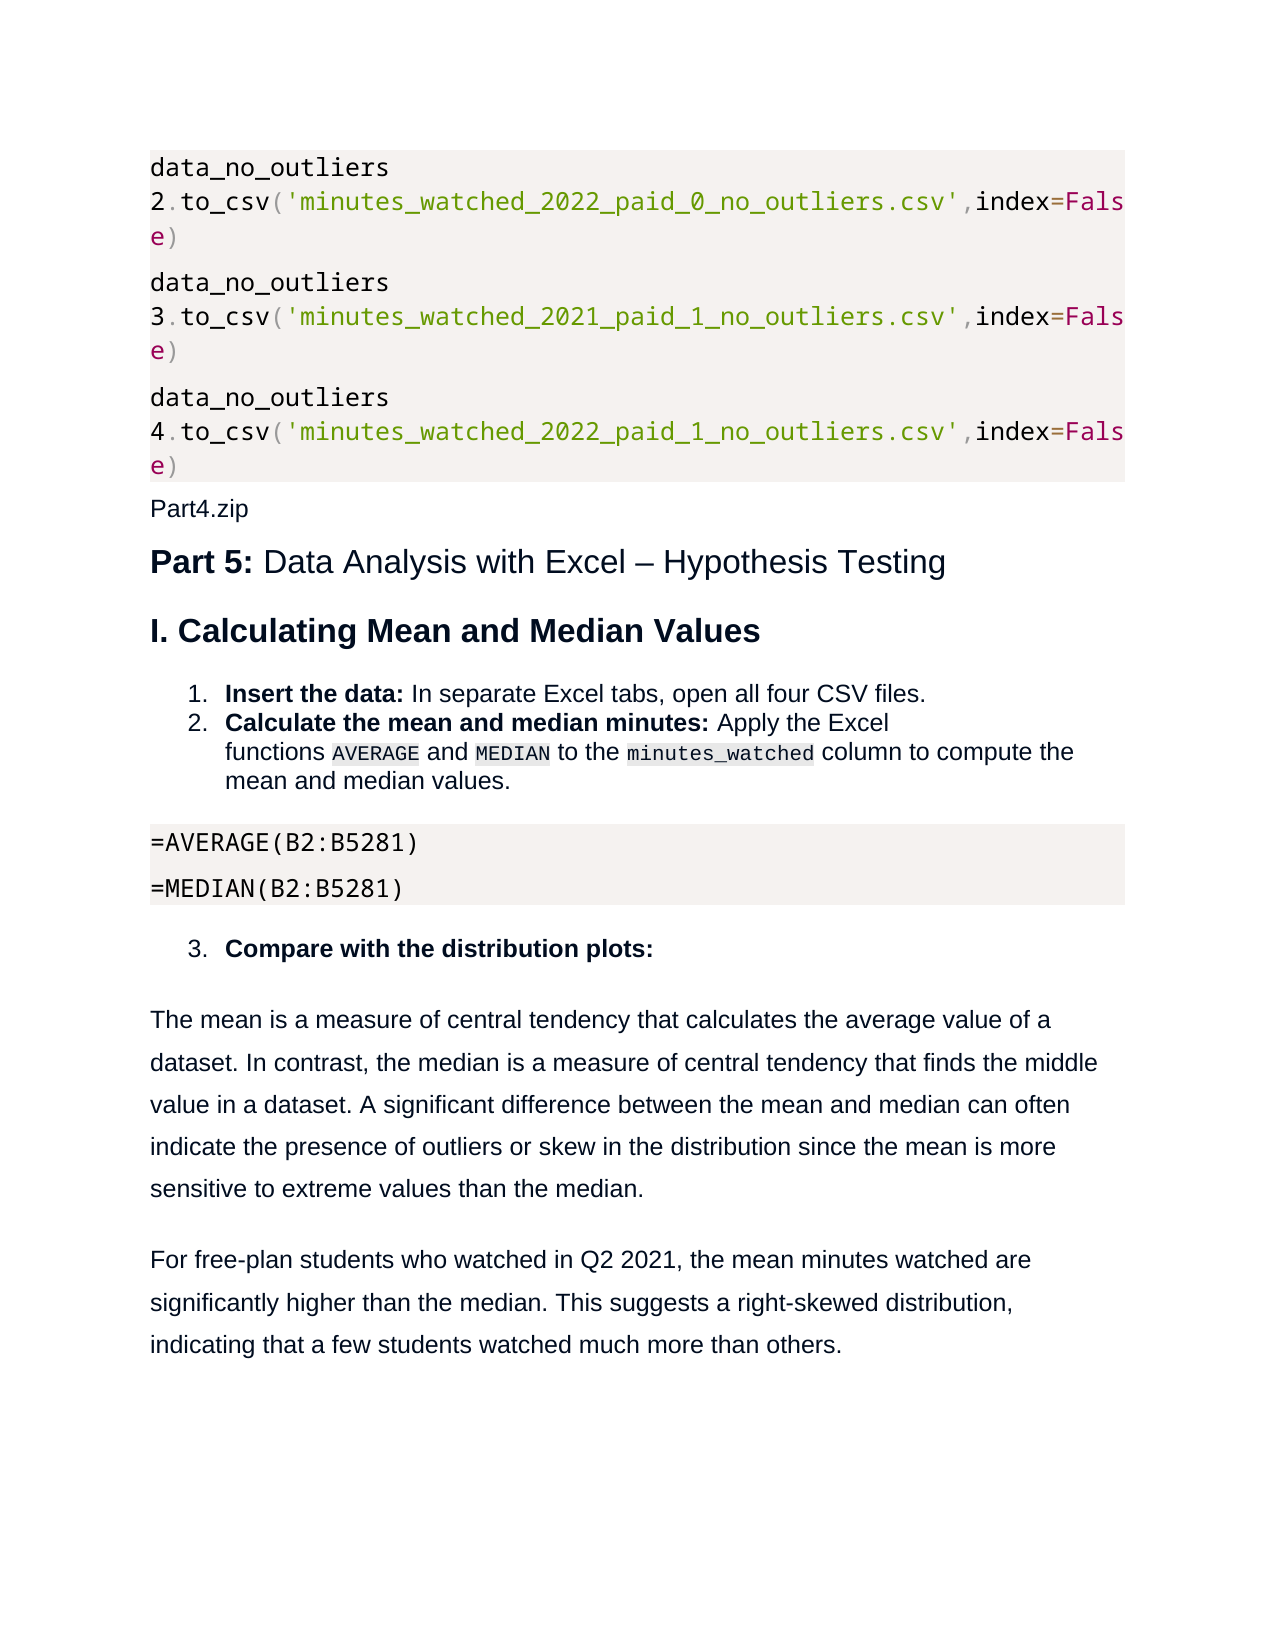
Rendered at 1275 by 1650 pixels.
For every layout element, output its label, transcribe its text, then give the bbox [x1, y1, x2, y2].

list Insert the data: In separate Excel tabs, open all four CSV files. [187, 679, 1125, 708]
text The mean is a measure of central tendency that calculates the average value of a dataset. In contrast, the median is a measure of central tendency that finds the middle value in a dataset. A significant difference between the mean and median can often indicate the presence of outliers or skew in the distribution since the mean is more sensitive to extreme values than the median. [150, 992, 1125, 1203]
text data_no_outliers3.to_csv('minutes_watched_2021_paid_1_no_outliers.csv',index=False) [150, 265, 1125, 367]
text For free-plan students who watched in Q2 2021, the mean minutes watched are significantly higher than the median. This suggests a right-skewed distribution, indicating that a few students watched much more than others. [150, 1232, 1125, 1358]
text data_no_outliers2.to_csv('minutes_watched_2022_paid_0_no_outliers.csv',index=False) [150, 150, 1125, 252]
text data_no_outliers4.to_csv('minutes_watched_2022_paid_1_no_outliers.csv',index=False) [150, 379, 1125, 482]
text =AVERAGE(B2:B5281) [150, 824, 1125, 858]
text Part4.zip [150, 494, 1125, 523]
text =MEDIAN(B2:B5281) [150, 871, 1125, 905]
text Part 5: Data Analysis with Excel – Hypothesis Testing [150, 539, 1125, 580]
list Calculate the mean and median minutes: Apply the Excel functions AVERAGE and MEDIAN to the minutes_watched column to compute the mean and median values. [187, 708, 1125, 795]
list Compare with the distribution plots: [187, 934, 1125, 963]
text I. Calculating Mean and Median Values [150, 609, 1125, 650]
